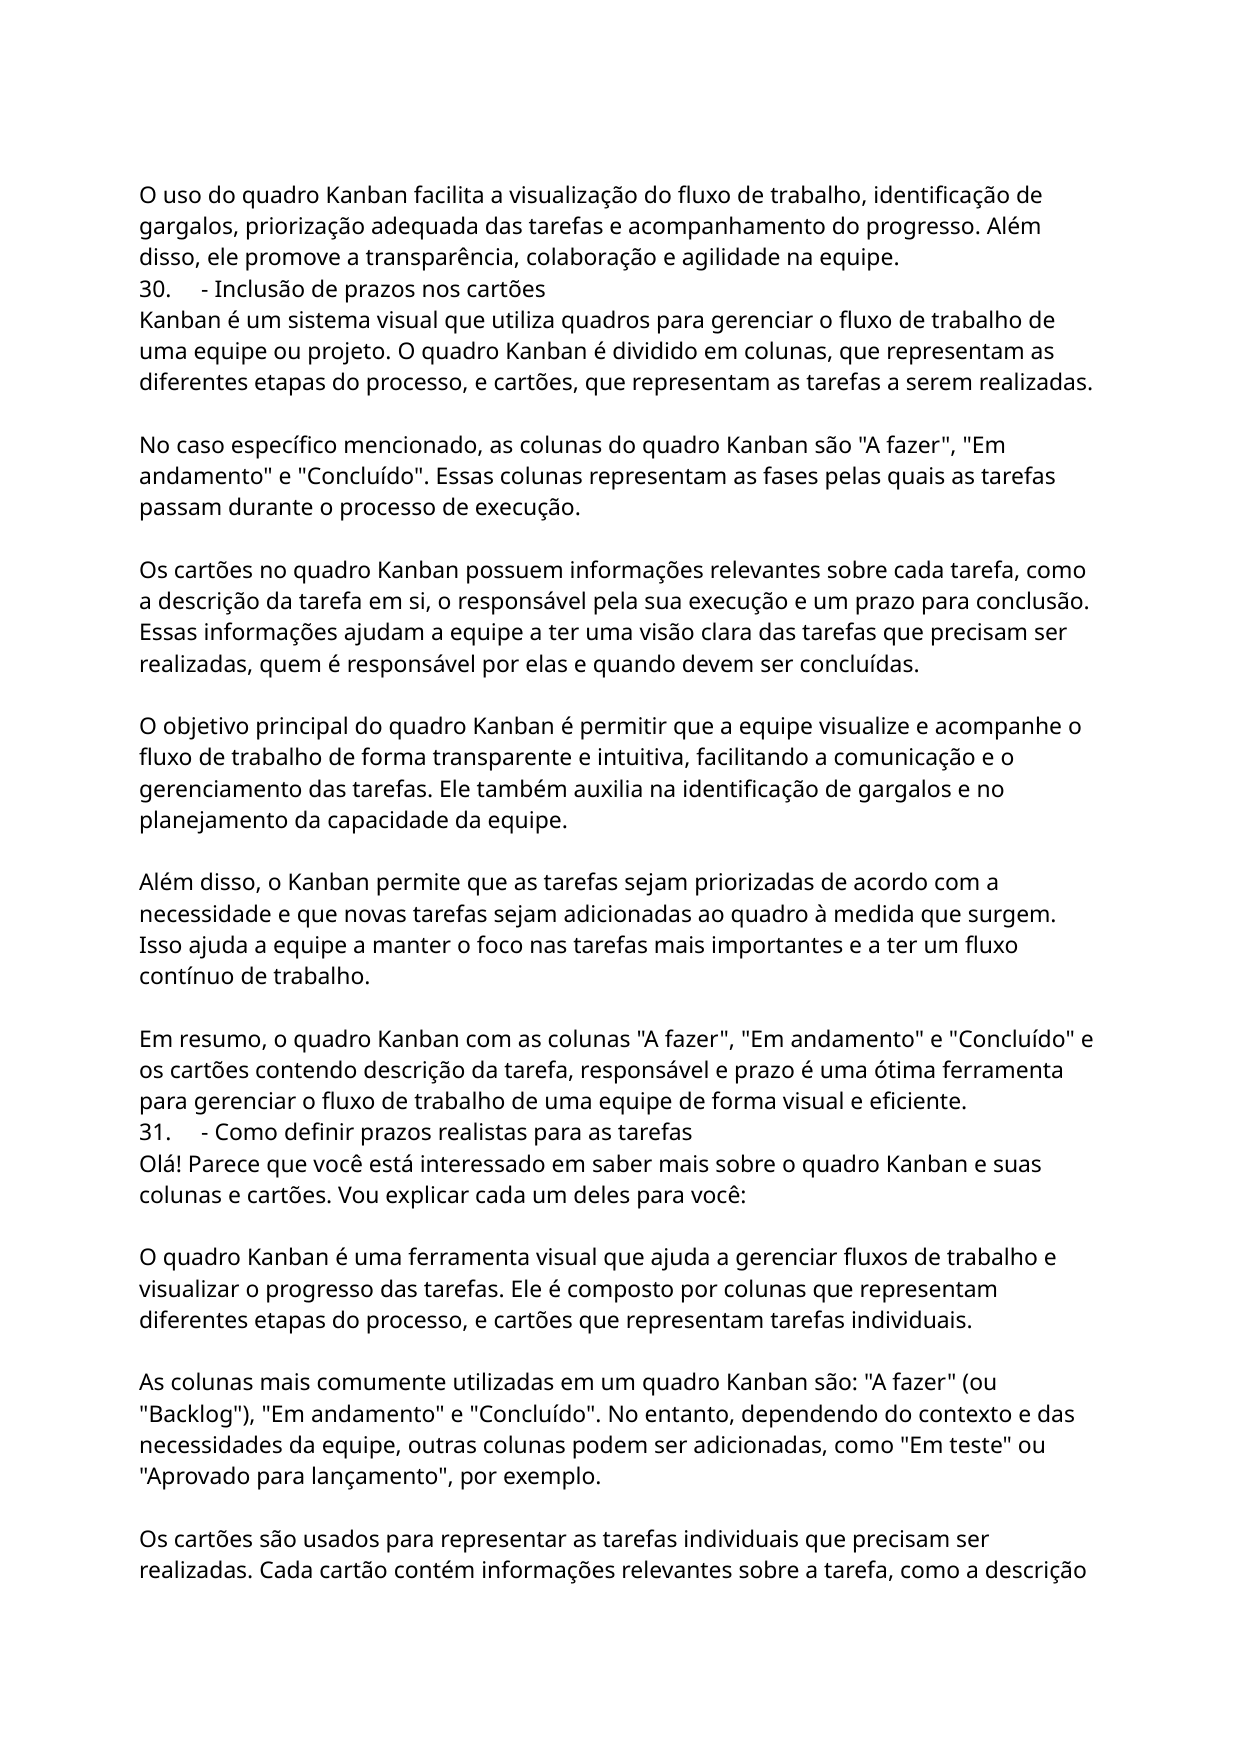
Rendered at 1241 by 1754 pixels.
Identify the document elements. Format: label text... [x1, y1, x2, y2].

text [139, 1523, 1101, 1585]
text 30. - Inclusão de prazos nos cartões [139, 273, 1101, 304]
text Olá! Parece que você está interessado em saber mais sobre o quadro Kanban e suas colunas e cartões. Vou explicar cada um deles para você: [139, 1148, 1101, 1210]
text O quadro Kanban é uma ferramenta visual que ajuda a gerenciar fluxos de trabalho e visualizar o progresso das tarefas. Ele é composto por colunas que representam diferentes etapas do processo, e cartões que representam tarefas individuais. [139, 1241, 1101, 1335]
text No caso específico mencionado, as colunas do quadro Kanban são "A fazer", "Em andamento" e "Concluído". Essas colunas representam as fases pelas quais as tarefas passam durante o processo de execução. [139, 429, 1101, 523]
text Em resumo, o quadro Kanban com as colunas "A fazer", "Em andamento" e "Concluído" e os cartões contendo descrição da tarefa, responsável e prazo é uma ótima ferramenta para gerenciar o fluxo de trabalho de uma equipe de forma visual e eficiente. [139, 1023, 1101, 1116]
text Os cartões no quadro Kanban possuem informações relevantes sobre cada tarefa, como a descrição da tarefa em si, o responsável pela sua execução e um prazo para conclusão. Essas informações ajudam a equipe a ter uma visão clara das tarefas que precisam ser realizadas, quem é responsável por elas e quando devem ser concluídas. [139, 554, 1101, 679]
text Além disso, o Kanban permite que as tarefas sejam priorizadas de acordo com a necessidade e que novas tarefas sejam adicionadas ao quadro à medida que surgem. Isso ajuda a equipe a manter o foco nas tarefas mais importantes e a ter um fluxo contínuo de trabalho. [139, 866, 1101, 991]
text O objetivo principal do quadro Kanban é permitir que a equipe visualize e acompanhe o fluxo de trabalho de forma transparente e intuitiva, facilitando a comunicação e o gerenciamento das tarefas. Ele também auxilia na identificação de gargalos e no planejamento da capacidade da equipe. [139, 710, 1101, 835]
text As colunas mais comumente utilizadas em um quadro Kanban são: "A fazer" (ou "Backlog"), "Em andamento" e "Concluído". No entanto, dependendo do contexto e das necessidades da equipe, outras colunas podem ser adicionadas, como "Em teste" ou "Aprovado para lançamento", por exemplo. [139, 1366, 1101, 1491]
text Kanban é um sistema visual que utiliza quadros para gerenciar o fluxo de trabalho de uma equipe ou projeto. O quadro Kanban é dividido em colunas, que representam as diferentes etapas do processo, e cartões, que representam as tarefas a serem realizadas. [139, 304, 1101, 398]
text 31. - Como definir prazos realistas para as tarefas [139, 1116, 1101, 1148]
text O uso do quadro Kanban facilita a visualização do fluxo de trabalho, identificação de gargalos, priorização adequada das tarefas e acompanhamento do progresso. Além disso, ele promove a transparência, colaboração e agilidade na equipe. [139, 179, 1101, 273]
